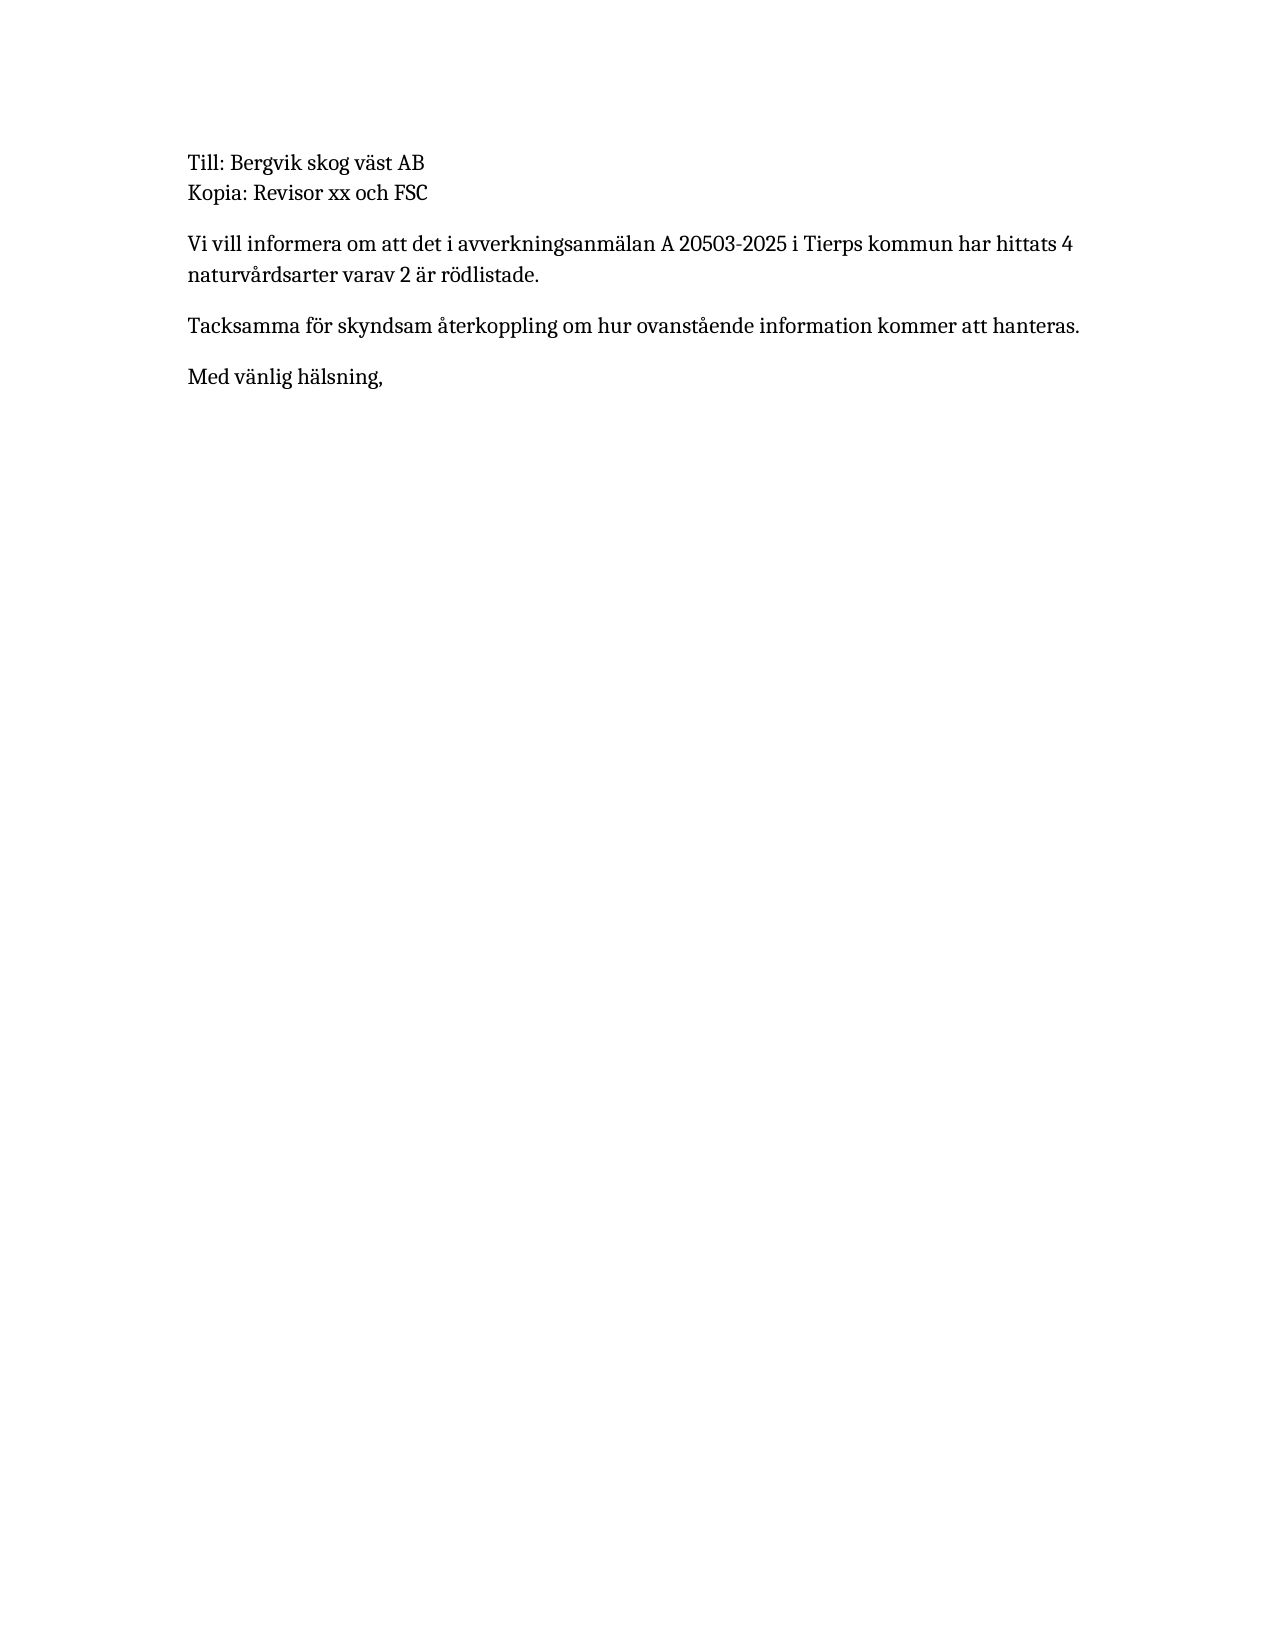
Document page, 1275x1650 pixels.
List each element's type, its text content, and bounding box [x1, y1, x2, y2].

text Med vänlig hälsning, [187, 363, 1087, 420]
text Till: Bergvik skog väst AB Kopia: Revisor xx och FSC [187, 150, 1087, 207]
text Vi vill informera om att det i avverkningsanmälan A 20503-2025 i Tierps kommun har hittats 4 naturvårdsarter varav 2 är rödlistade. [187, 231, 1087, 288]
text Tacksamma för skyndsam återkoppling om hur ovanstående information kommer att hanteras. [187, 312, 1087, 339]
